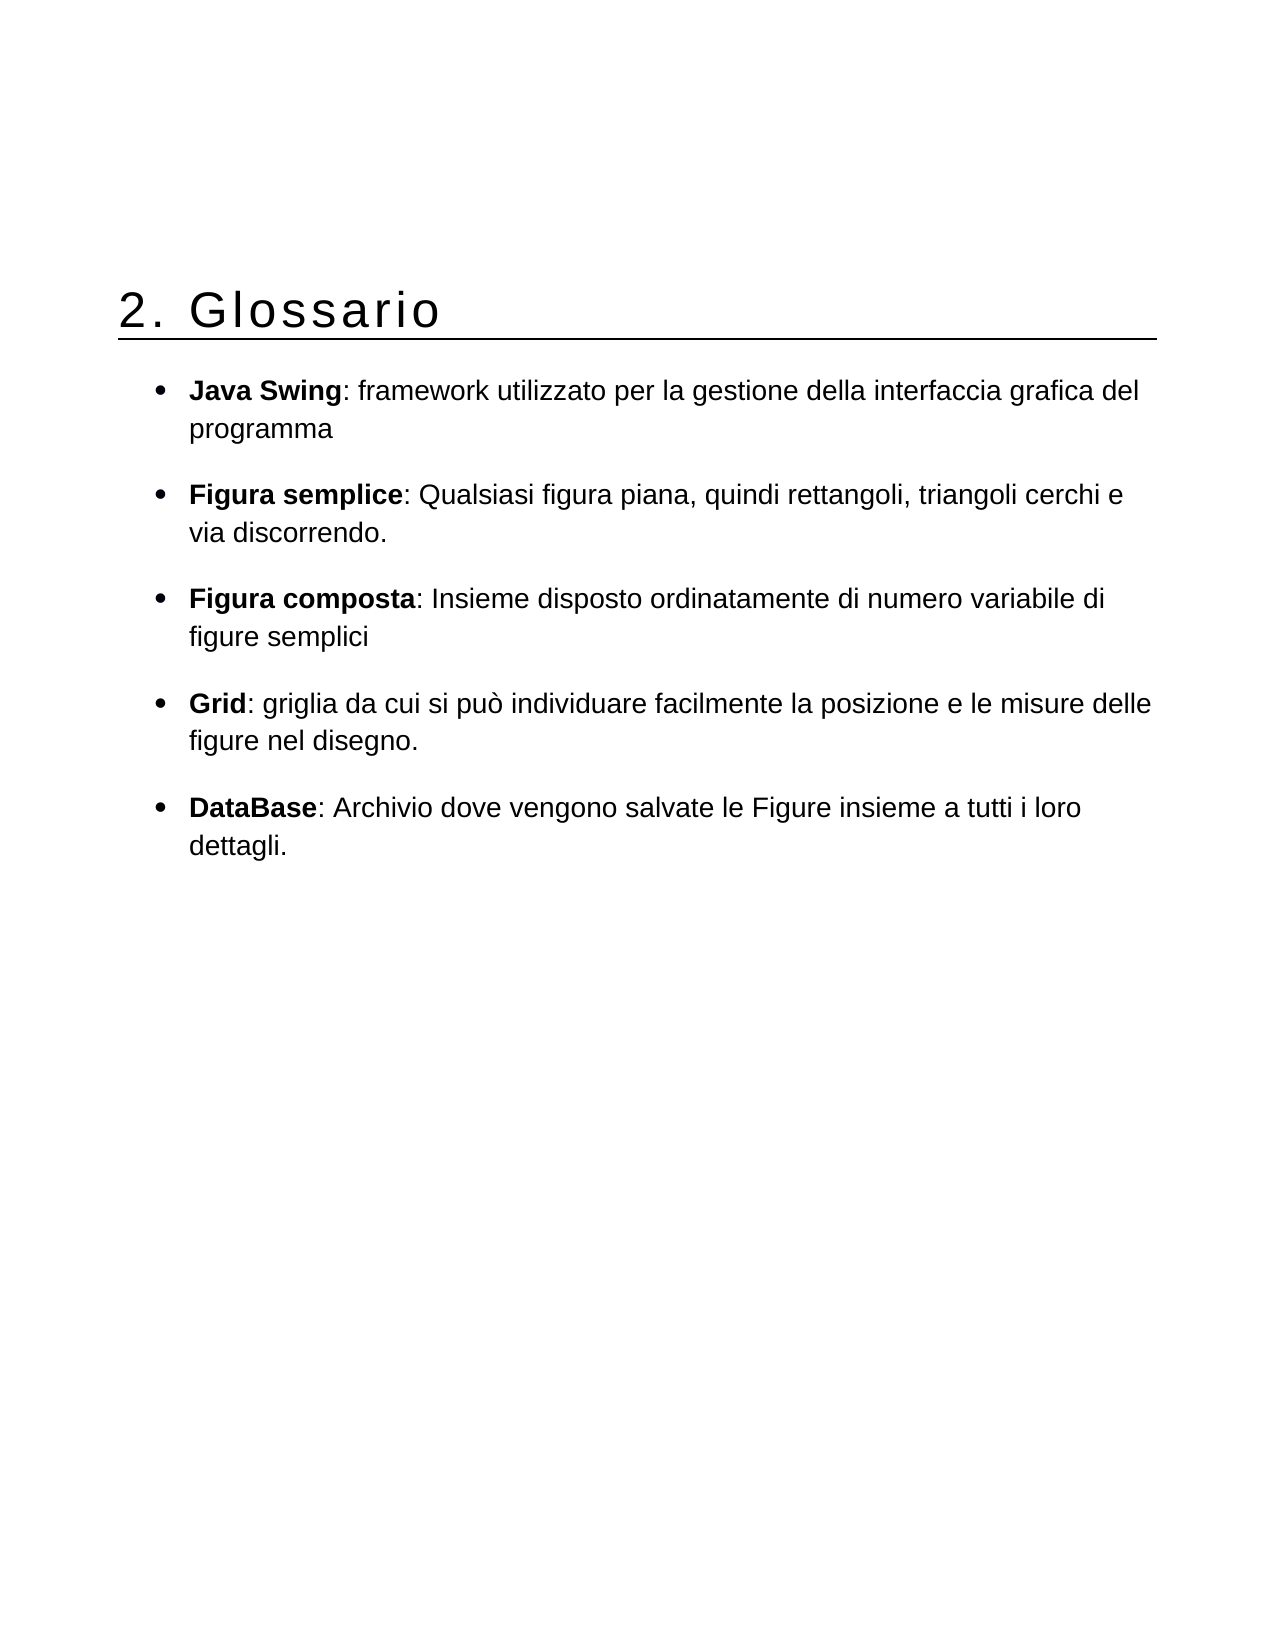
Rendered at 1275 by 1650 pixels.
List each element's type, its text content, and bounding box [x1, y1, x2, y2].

list Figura semplice: Qualsiasi figura piana, quindi rettangoli, triangoli cerchi e via discorrendo. [156, 473, 1157, 548]
list Java Swing: framework utilizzato per la gestione della interfaccia grafica del programma [156, 369, 1157, 444]
text 2. Glossario [118, 281, 1157, 338]
list Grid: griglia da cui si può individuare facilmente la posizione e le misure delle figure nel disegno. [156, 682, 1157, 757]
list DataBase: Archivio dove vengono salvate le Figure insieme a tutti i loro dettagli. [156, 786, 1157, 861]
list Figura composta: Insieme disposto ordinatamente di numero variabile di figure semplici [156, 577, 1157, 652]
